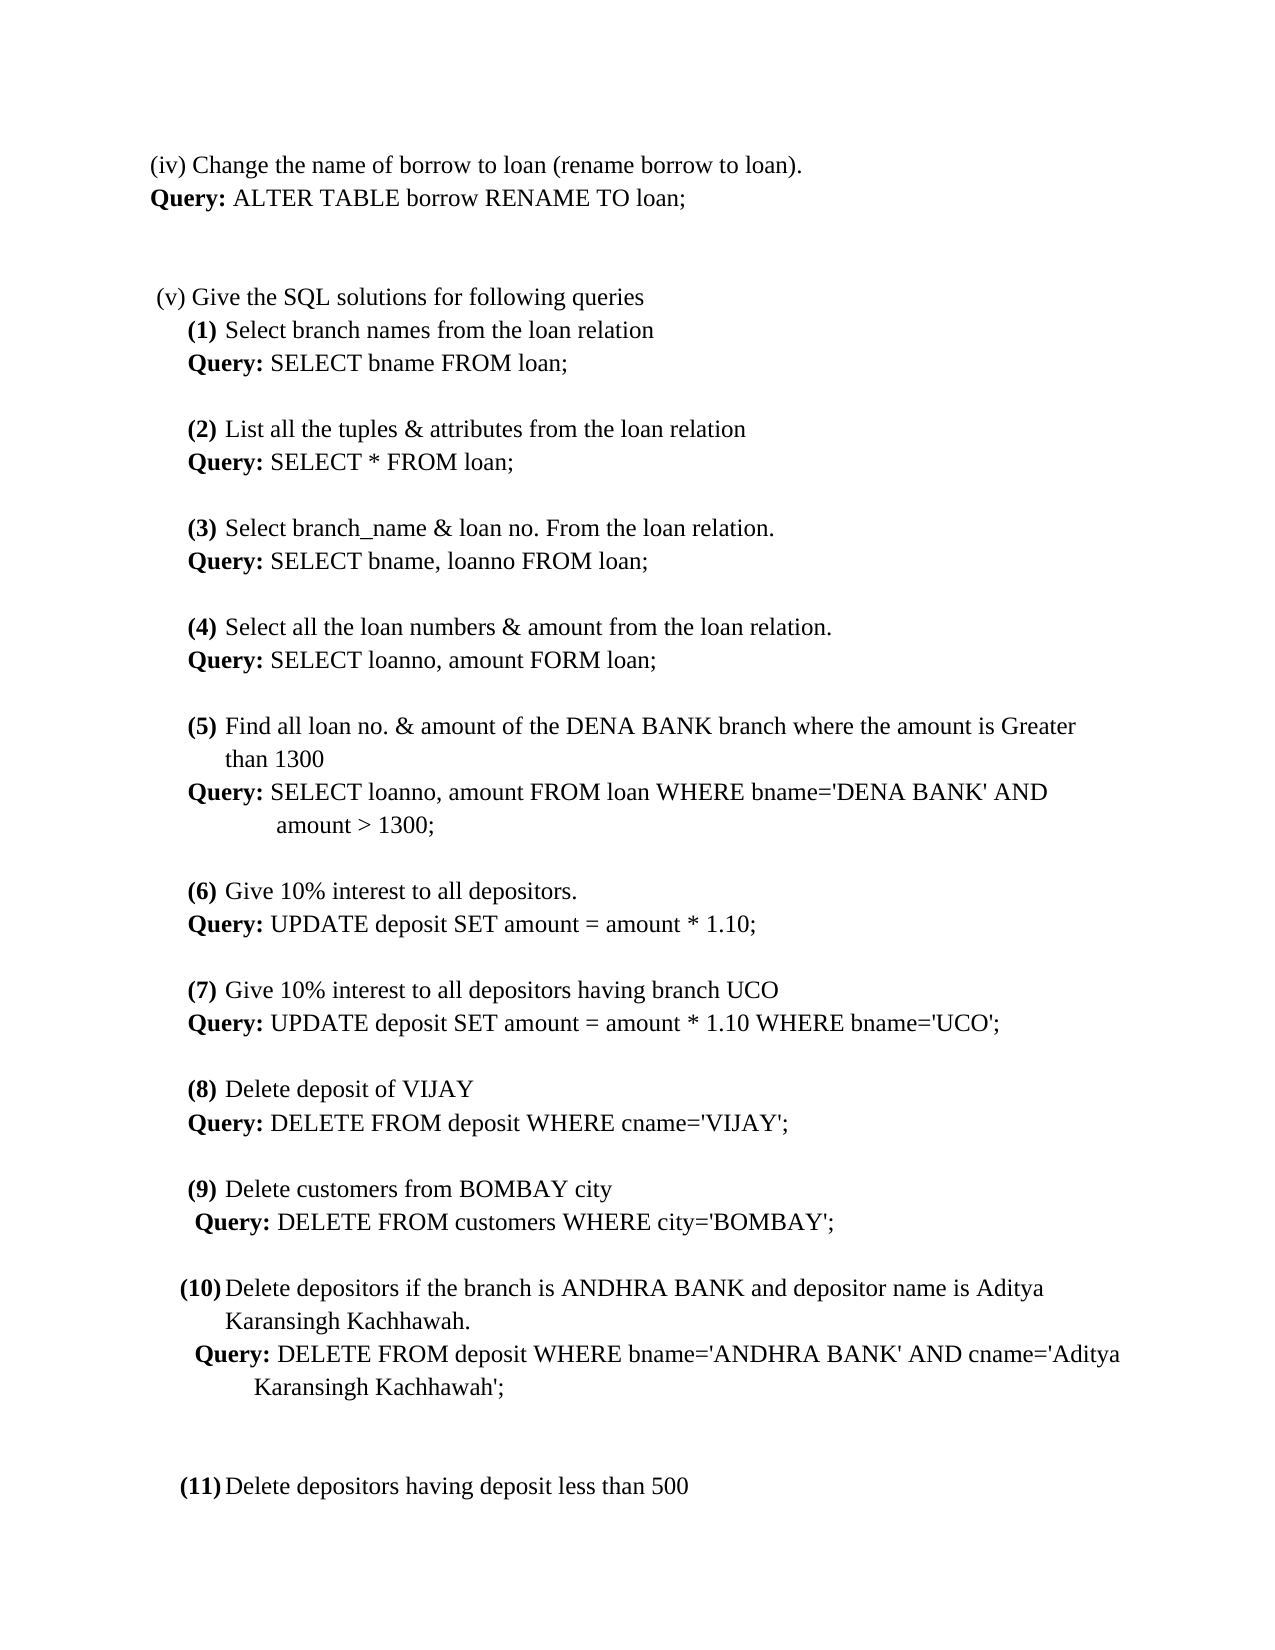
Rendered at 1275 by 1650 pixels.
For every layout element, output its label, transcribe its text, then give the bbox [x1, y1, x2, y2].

text Query: SELECT bname FROM loan; [150, 348, 1125, 377]
list Give 10% interest to all depositors. [187, 876, 1125, 905]
text Query: SELECT * FROM loan; [150, 447, 1125, 476]
list Select branch_name & loan no. From the loan relation. [187, 513, 1125, 542]
list Delete depositors if the branch is ANDHRA BANK and depositor name is Aditya Karansingh Kachhawah. [179, 1273, 1125, 1334]
text (v) Give the SQL solutions for following queries [150, 282, 1125, 311]
text Query: ALTER TABLE borrow RENAME TO loan; [150, 183, 1125, 212]
text Query: SELECT loanno, amount FORM loan; [150, 645, 1125, 674]
text amount > 1300; [239, 810, 1125, 839]
text (iv) Change the name of borrow to loan (rename borrow to loan). [150, 150, 1125, 179]
text Karansingh Kachhawah'; [224, 1372, 1125, 1401]
text Query: DELETE FROM deposit WHERE bname='ANDHRA BANK' AND cname='Aditya [150, 1339, 1125, 1367]
list Delete deposit of VIJAY [187, 1074, 1125, 1103]
list Give 10% interest to all depositors having branch UCO [187, 976, 1125, 1004]
text Query: SELECT loanno, amount FROM loan WHERE bname='DENA BANK' AND [150, 777, 1125, 806]
list Delete customers from BOMBAY city [187, 1174, 1125, 1202]
text Query: UPDATE deposit SET amount = amount * 1.10; [150, 909, 1125, 938]
text Query: SELECT bname, loanno FROM loan; [150, 546, 1125, 575]
list Delete depositors having deposit less than 500 [179, 1471, 1125, 1499]
list List all the tuples & attributes from the loan relation [187, 414, 1125, 443]
text Query: DELETE FROM deposit WHERE cname='VIJAY'; [150, 1108, 1125, 1136]
text Query: DELETE FROM customers WHERE city='BOMBAY'; [150, 1207, 1125, 1235]
list Select branch names from the loan relation [187, 315, 1125, 344]
text Query: UPDATE deposit SET amount = amount * 1.10 WHERE bname='UCO'; [150, 1008, 1125, 1037]
list Select all the loan numbers & amount from the loan relation. [187, 612, 1125, 641]
list Find all loan no. & amount of the DENA BANK branch where the amount is Greater than 1300 [187, 711, 1125, 773]
